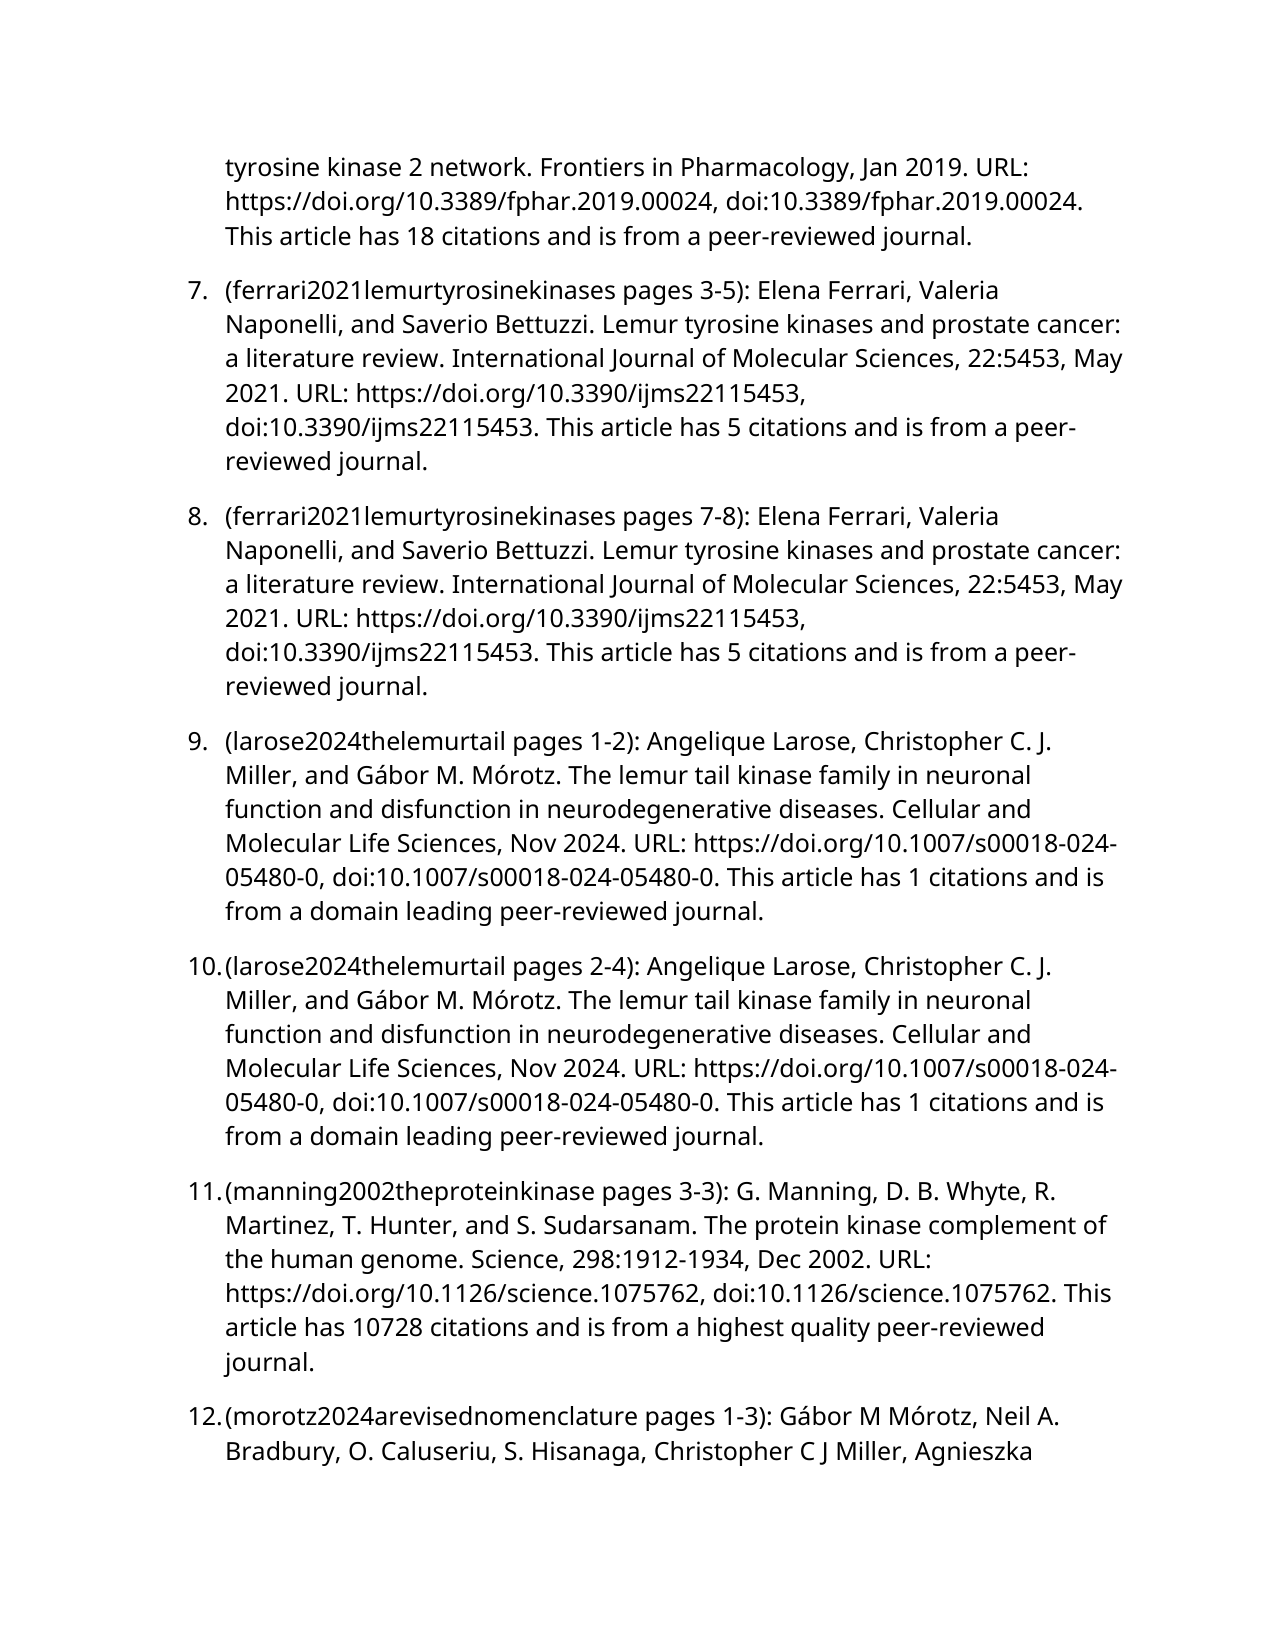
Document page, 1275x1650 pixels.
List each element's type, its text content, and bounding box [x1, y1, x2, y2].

list (larose2024thelemurtail pages 2-4): Angelique Larose, Christopher C. J. Miller, and Gábor M. Mórotz. The lemur tail kinase family in neuronal function and disfunction in neurodegenerative diseases. Cellular and Molecular Life Sciences, Nov 2024. URL: https://doi.org/10.1007/s00018-024-05480-0, doi:10.1007/s00018-024-05480-0. This article has 1 citations and is from a domain leading peer-reviewed journal. [187, 949, 1125, 1153]
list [187, 1399, 1125, 1467]
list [187, 150, 1125, 252]
list (ferrari2021lemurtyrosinekinases pages 7-8): Elena Ferrari, Valeria Naponelli, and Saverio Bettuzzi. Lemur tyrosine kinases and prostate cancer: a literature review. International Journal of Molecular Sciences, 22:5453, May 2021. URL: https://doi.org/10.3390/ijms22115453, doi:10.3390/ijms22115453. This article has 5 citations and is from a peer-reviewed journal. [187, 498, 1125, 703]
list (larose2024thelemurtail pages 1-2): Angelique Larose, Christopher C. J. Miller, and Gábor M. Mórotz. The lemur tail kinase family in neuronal function and disfunction in neurodegenerative diseases. Cellular and Molecular Life Sciences, Nov 2024. URL: https://doi.org/10.1007/s00018-024-05480-0, doi:10.1007/s00018-024-05480-0. This article has 1 citations and is from a domain leading peer-reviewed journal. [187, 723, 1125, 928]
list (ferrari2021lemurtyrosinekinases pages 3-5): Elena Ferrari, Valeria Naponelli, and Saverio Bettuzzi. Lemur tyrosine kinases and prostate cancer: a literature review. International Journal of Molecular Sciences, 22:5453, May 2021. URL: https://doi.org/10.3390/ijms22115453, doi:10.3390/ijms22115453. This article has 5 citations and is from a peer-reviewed journal. [187, 273, 1125, 477]
list (manning2002theproteinkinase pages 3-3): G. Manning, D. B. Whyte, R. Martinez, T. Hunter, and S. Sudarsanam. The protein kinase complement of the human genome. Science, 298:1912-1934, Dec 2002. URL: https://doi.org/10.1126/science.1075762, doi:10.1126/science.1075762. This article has 10728 citations and is from a highest quality peer-reviewed journal. [187, 1174, 1125, 1378]
